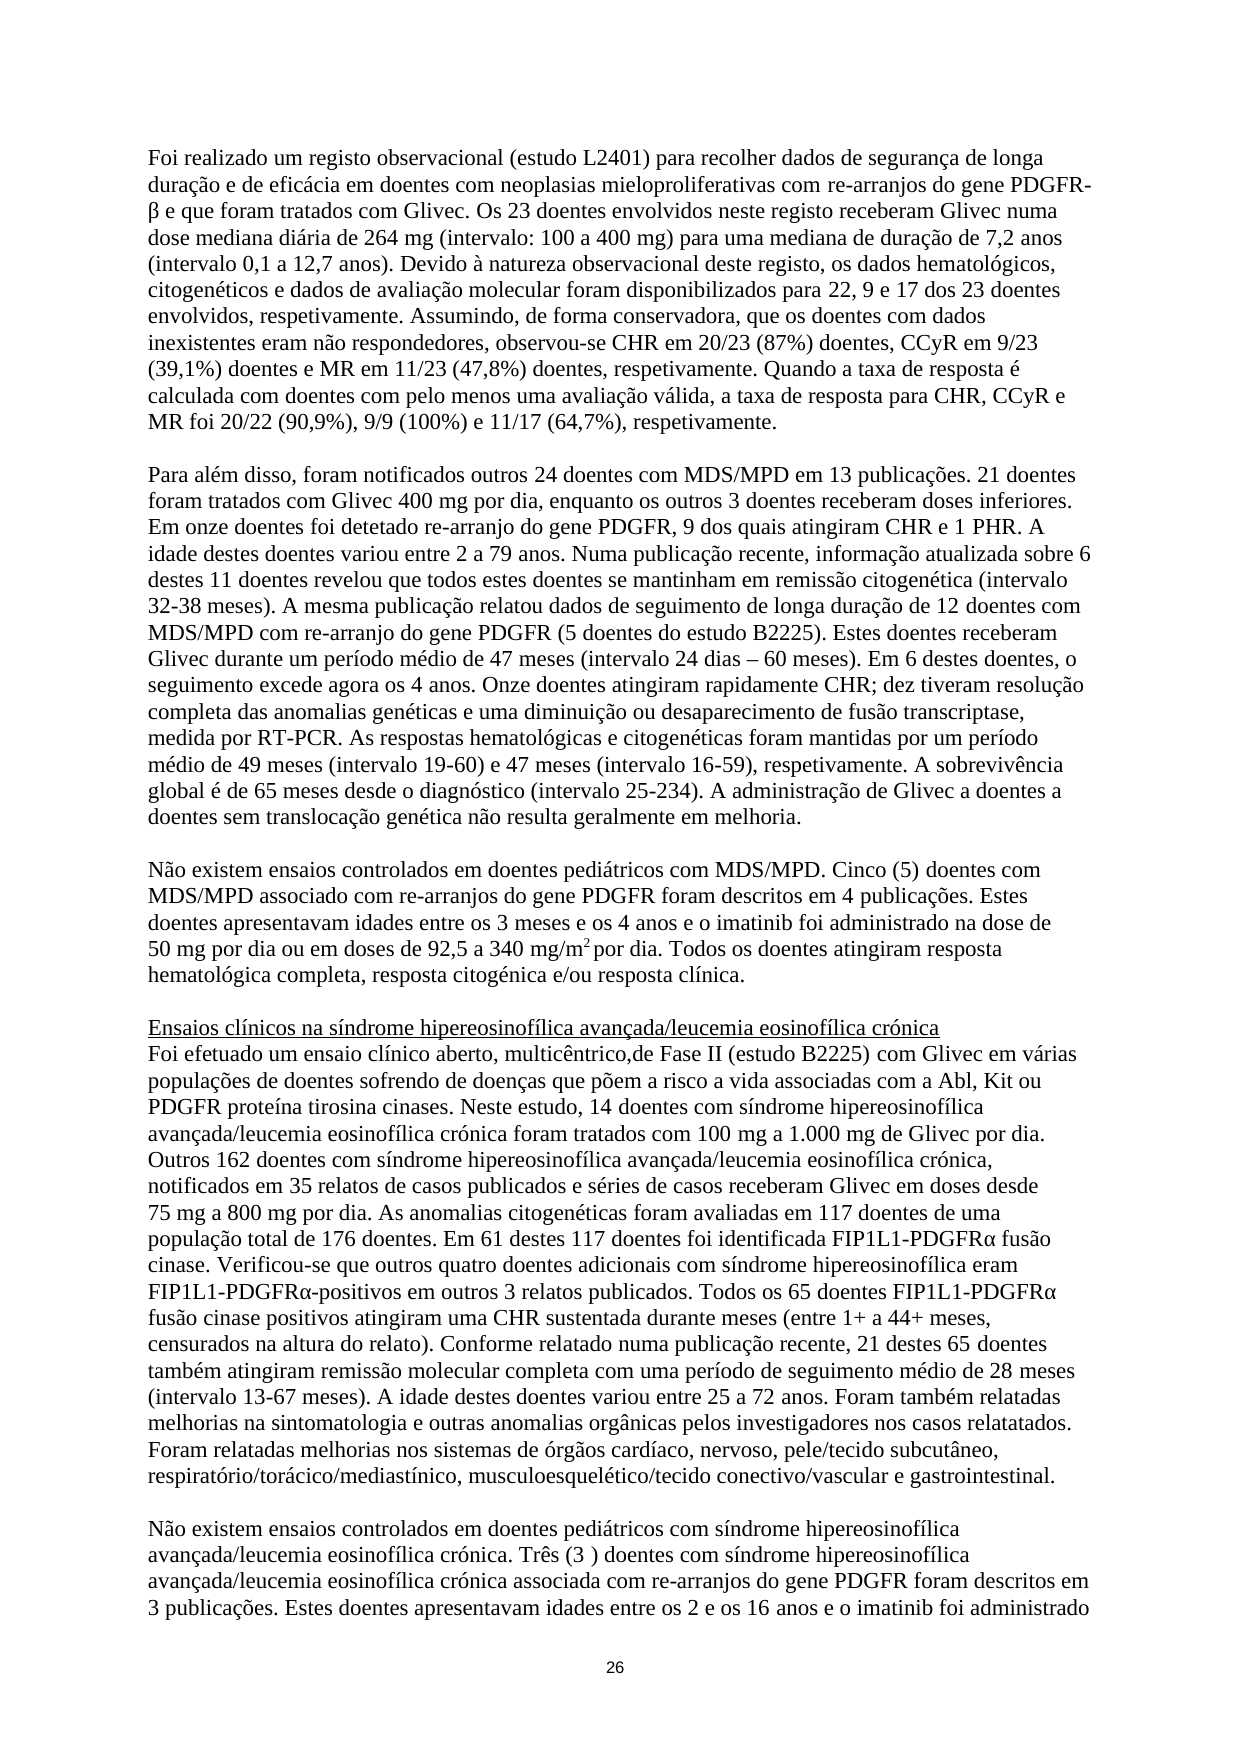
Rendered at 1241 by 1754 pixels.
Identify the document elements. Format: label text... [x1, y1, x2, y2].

text Foi efetuado um ensaio clínico aberto, multicêntrico,de Fase II (estudo B2225) com Glivec em várias populações de doentes sofrendo de doenças que põem a risco a vida associadas com a Abl, Kit ou PDGFR proteína tirosina cinases. Neste estudo, 14 doentes com síndrome hipereosinofílica avançada/leucemia eosinofílica crónica foram tratados com 100 mg a 1.000 mg de Glivec por dia. Outros 162 doentes com síndrome hipereosinofílica avançada/leucemia eosinofílica crónica, notificados em 35 relatos de casos publicados e séries de casos receberam Glivec em doses desde 75 mg a 800 mg por dia. As anomalias citogenéticas foram avaliadas em 117 doentes de uma população total de 176 doentes. Em 61 destes 117 doentes foi identificada FIP1L1-PDGFRα fusão cinase. Verificou-se que outros quatro doentes adicionais com síndrome hipereosinofílica eram FIP1L1-PDGFRα-positivos em outros 3 relatos publicados. Todos os 65 doentes FIP1L1-PDGFRα fusão cinase positivos atingiram uma CHR sustentada durante meses (entre 1+ a 44+ meses, censurados na altura do relato). Conforme relatado numa publicação recente, 21 destes 65 doentes também atingiram remissão molecular completa com uma período de seguimento médio de 28 meses (intervalo 13-67 meses). A idade destes doentes variou entre 25 a 72 anos. Foram também relatadas melhorias na sintomatologia e outras anomalias orgânicas pelos investigadores nos casos relatatados. Foram relatadas melhorias nos sistemas de órgãos cardíaco, nervoso, pele/tecido subcutâneo, respiratório/torácico/mediastínico, musculoesquelético/tecido conectivo/vascular e gastrointestinal. [148, 1041, 1092, 1488]
text Para além disso, foram notificados outros 24 doentes com MDS/MPD em 13 publicações. 21 doentes foram tratados com Glivec 400 mg por dia, enquanto os outros 3 doentes receberam doses inferiores. Em onze doentes foi detetado re-arranjo do gene PDGFR, 9 dos quais atingiram CHR e 1 PHR. A idade destes doentes variou entre 2 a 79 anos. Numa publicação recente, informação atualizada sobre 6 destes 11 doentes revelou que todos estes doentes se mantinham em remissão citogenética (intervalo 32-38 meses). A mesma publicação relatou dados de seguimento de longa duração de 12 doentes com MDS/MPD com re-arranjo do gene PDGFR (5 doentes do estudo B2225). Estes doentes receberam Glivec durante um período médio de 47 meses (intervalo 24 dias – 60 meses). Em 6 destes doentes, o seguimento excede agora os 4 anos. Onze doentes atingiram rapidamente CHR; dez tiveram resolução completa das anomalias genéticas e uma diminuição ou desaparecimento de fusão transcriptase, medida por RT-PCR. As respostas hematológicas e citogenéticas foram mantidas por um período médio de 49 meses (intervalo 19-60) e 47 meses (intervalo 16-59), respetivamente. A sobrevivência global é de 65 meses desde o diagnóstico (intervalo 25-234). A administração de Glivec a doentes a doentes sem translocação genética não resulta geralmente em melhoria. [148, 461, 1092, 830]
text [148, 1515, 1092, 1620]
text Não existem ensaios controlados em doentes pediátricos com MDS/MPD. Cinco (5) doentes com MDS/MPD associado com re-arranjos do gene PDGFR foram descritos em 4 publicações. Estes doentes apresentavam idades entre os 3 meses e os 4 anos e o imatinib foi administrado na dose de 50 mg por dia ou em doses de 92,5 a 340 mg/m2 por dia. Todos os doentes atingiram resposta hematológica completa, resposta citogénica e/ou resposta clínica. [148, 856, 1092, 988]
text Foi realizado um registo observacional (estudo L2401) para recolher dados de segurança de longa duração e de eficácia em doentes com neoplasias mieloproliferativas com re-arranjos do gene PDGFR- β e que foram tratados com Glivec. Os 23 doentes envolvidos neste registo receberam Glivec numa dose mediana diária de 264 mg (intervalo: 100 a 400 mg) para uma mediana de duração de 7,2 anos (intervalo 0,1 a 12,7 anos). Devido à natureza observacional deste registo, os dados hematológicos, citogenéticos e dados de avaliação molecular foram disponibilizados para 22, 9 e 17 dos 23 doentes envolvidos, respetivamente. Assumindo, de forma conservadora, que os doentes com dados inexistentes eram não respondedores, observou-se CHR em 20/23 (87%) doentes, CCyR em 9/23 (39,1%) doentes e MR em 11/23 (47,8%) doentes, respetivamente. Quando a taxa de resposta é calculada com doentes com pelo menos uma avaliação válida, a taxa de resposta para CHR, CCyR e MR foi 20/22 (90,9%), 9/9 (100%) e 11/17 (64,7%), respetivamente. [148, 144, 1092, 434]
text Ensaios clínicos na síndrome hipereosinofílica avançada/leucemia eosinofílica crónica [148, 1014, 1092, 1041]
